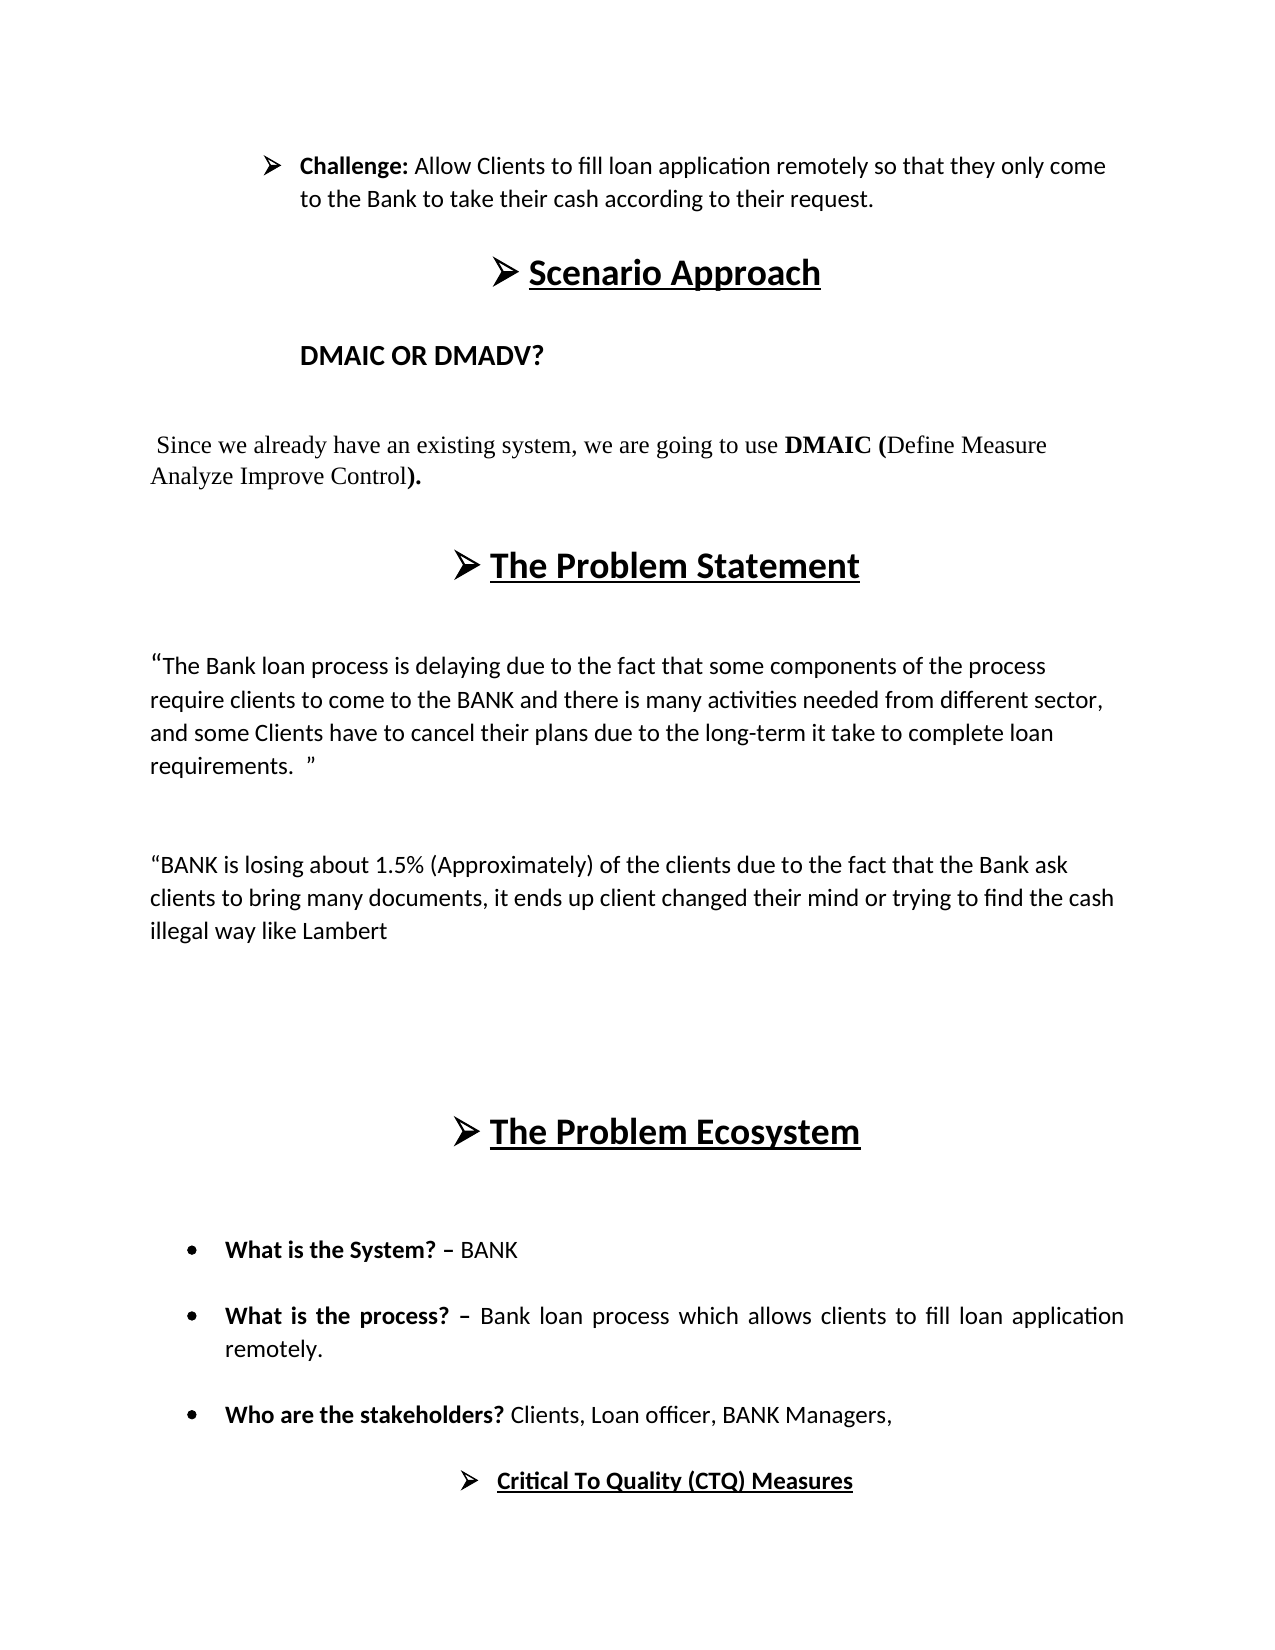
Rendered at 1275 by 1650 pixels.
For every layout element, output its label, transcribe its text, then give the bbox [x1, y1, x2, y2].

text Since we already have an existing system, we are going to use DMAIC (Define Measure Analyze Improve Control). [150, 430, 1125, 490]
list What is the process? – Bank loan process which allows clients to fill loan application remotely. [187, 1300, 1125, 1364]
list Challenge: Allow Clients to fill loan application remotely so that they only come to the Bank to take their cash according to their request. [262, 150, 1125, 213]
list Who are the stakeholders? Clients, Loan officer, BANK Managers, [187, 1399, 1125, 1430]
list Scenario Approach [187, 249, 1125, 294]
list Critical To Quality (CTQ) Measures [187, 1465, 1125, 1496]
text “The Bank loan process is delaying due to the fact that some components of the process require clients to come to the BANK and there is many activities needed from different sector, and some Clients have to cancel their plans due to the long-term it take to complete loan requirements. ” [150, 646, 1125, 781]
list What is the System? – BANK [187, 1234, 1125, 1265]
list The Problem Statement [187, 542, 1125, 588]
list The Problem Ecosystem [187, 1108, 1125, 1154]
list DMAIC OR DMADV? [300, 337, 1125, 372]
text “BANK is losing about 1.5% (Approximately) of the clients due to the fact that the Bank ask clients to bring many documents, it ends up client changed their mind or trying to find the cash illegal way like Lambert [150, 849, 1125, 946]
